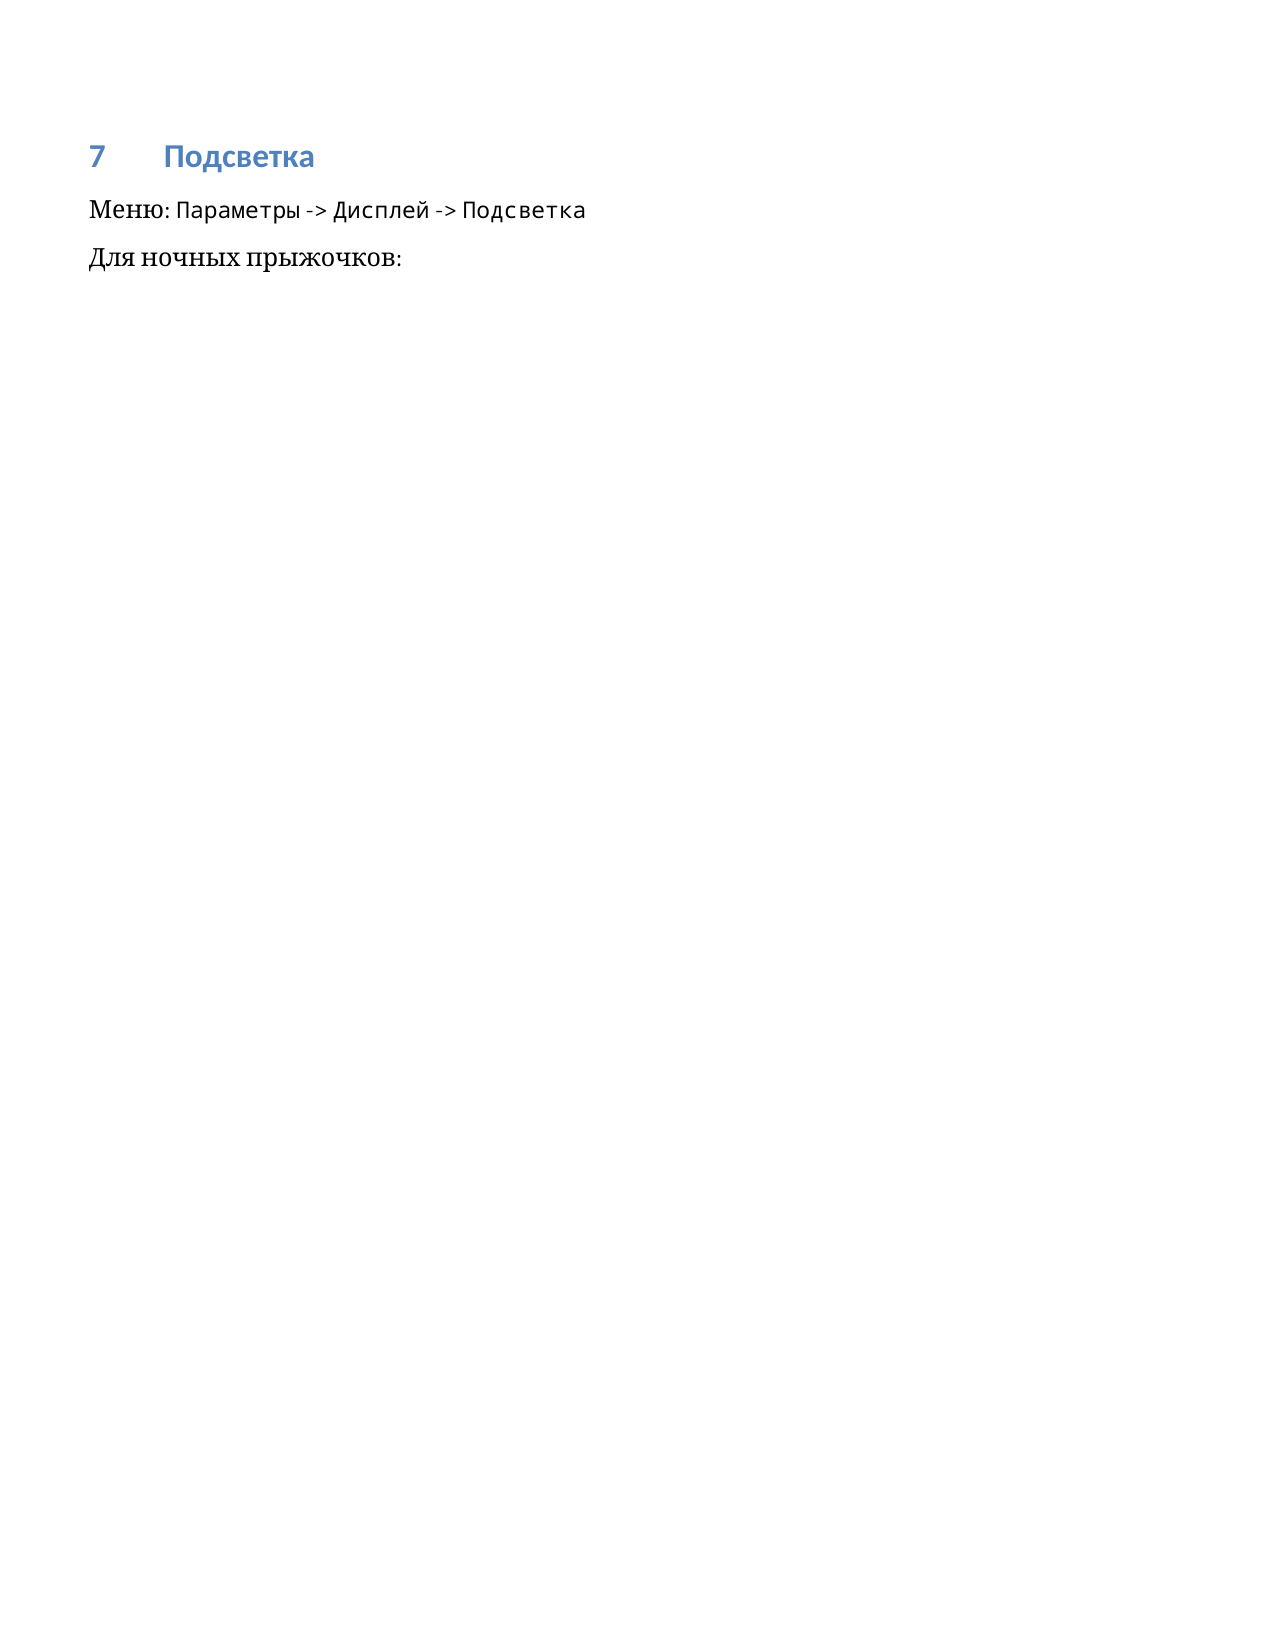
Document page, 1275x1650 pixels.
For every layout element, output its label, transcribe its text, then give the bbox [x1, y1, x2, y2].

text Меню: Параметры -> Дисплей -> Подсветка [88, 194, 1211, 225]
text Для ночных прыжочков: [88, 244, 1211, 273]
subtitle 7 Подсветка [88, 134, 1211, 175]
